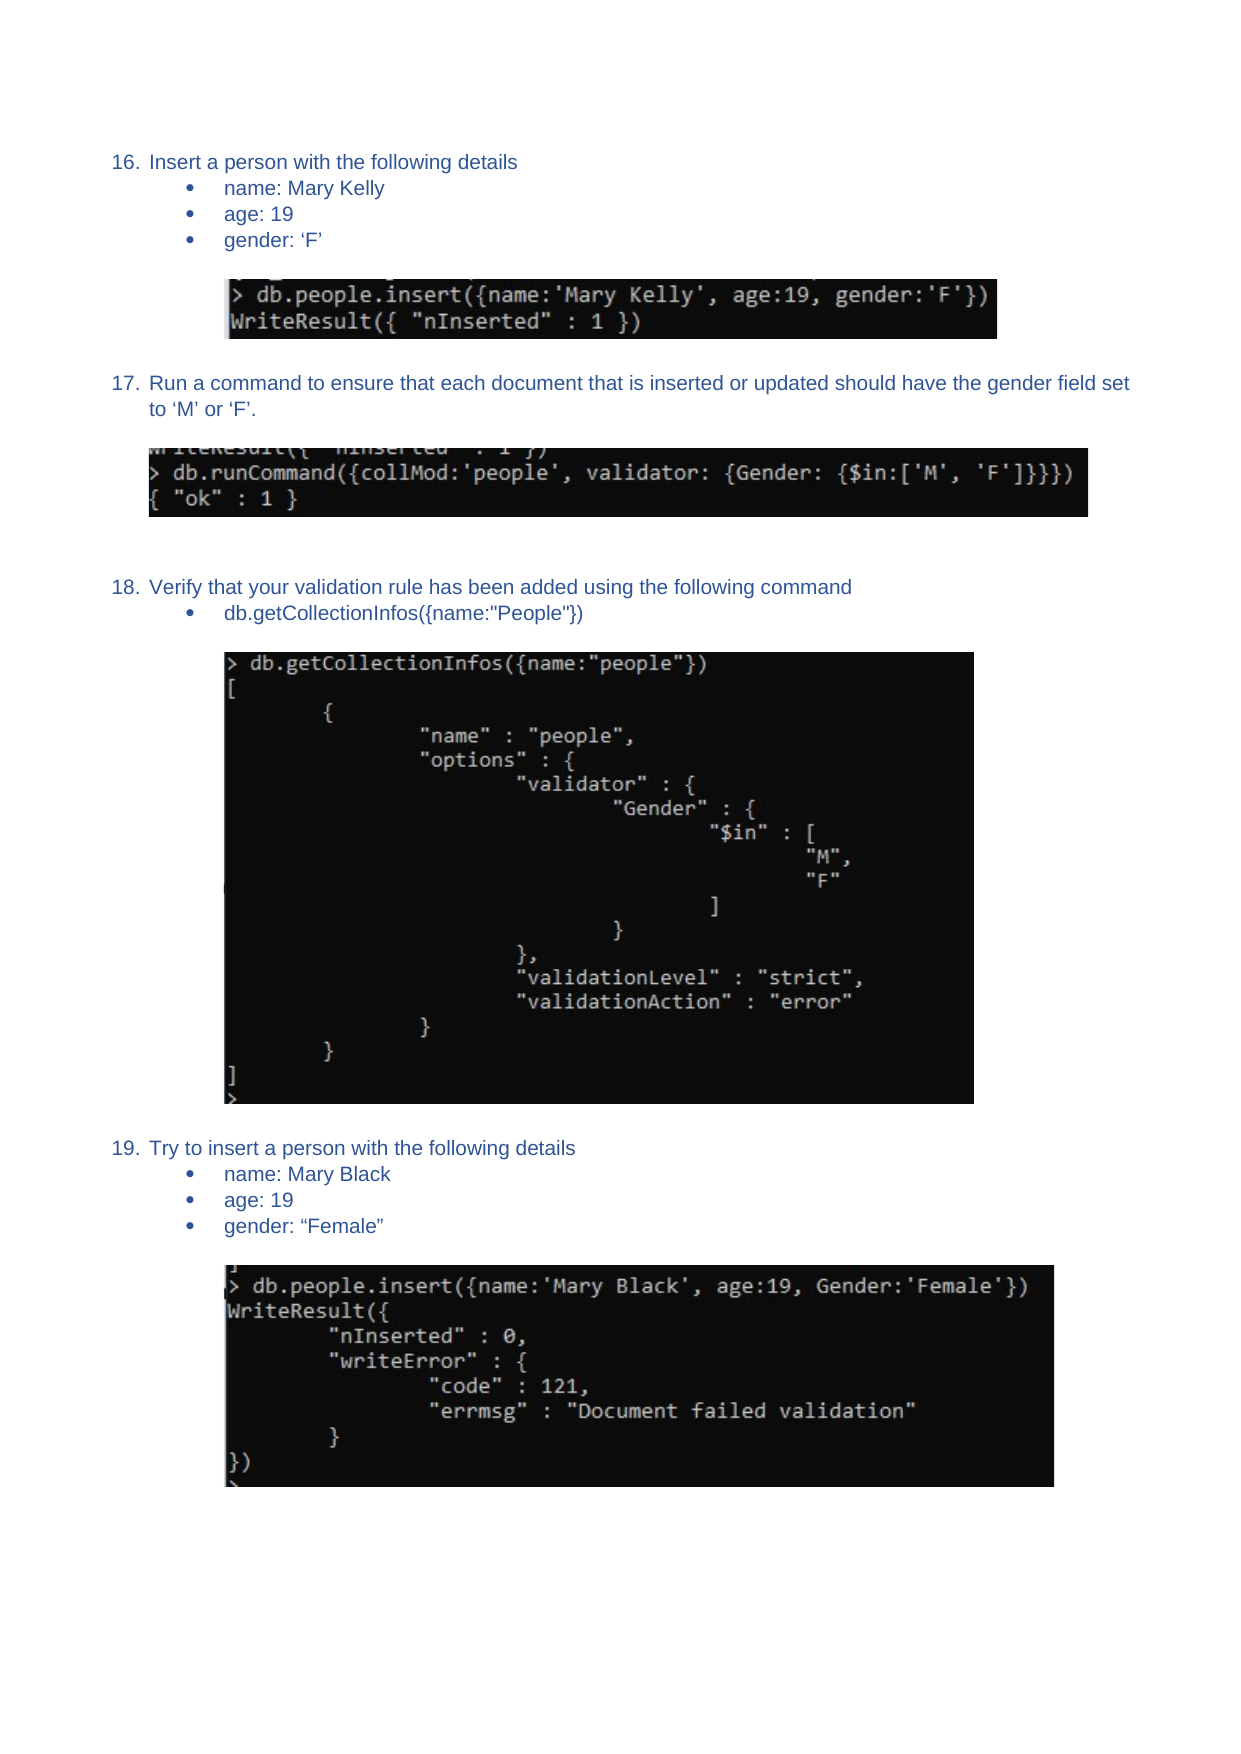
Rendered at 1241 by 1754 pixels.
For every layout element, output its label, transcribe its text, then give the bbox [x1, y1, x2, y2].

list name: Mary Black [186, 1162, 1152, 1186]
picture [223, 652, 974, 1104]
list Verify that your validation rule has been added using the following command [111, 575, 1152, 599]
list name: Mary Kelly [186, 176, 1152, 200]
picture [223, 1265, 1055, 1487]
list age: 19 [186, 1187, 1152, 1212]
list Try to insert a person with the following details [111, 1136, 1152, 1160]
list age: 19 [186, 202, 1152, 226]
picture [148, 448, 1089, 517]
picture [223, 279, 998, 339]
list Insert a person with the following details [111, 150, 1152, 174]
